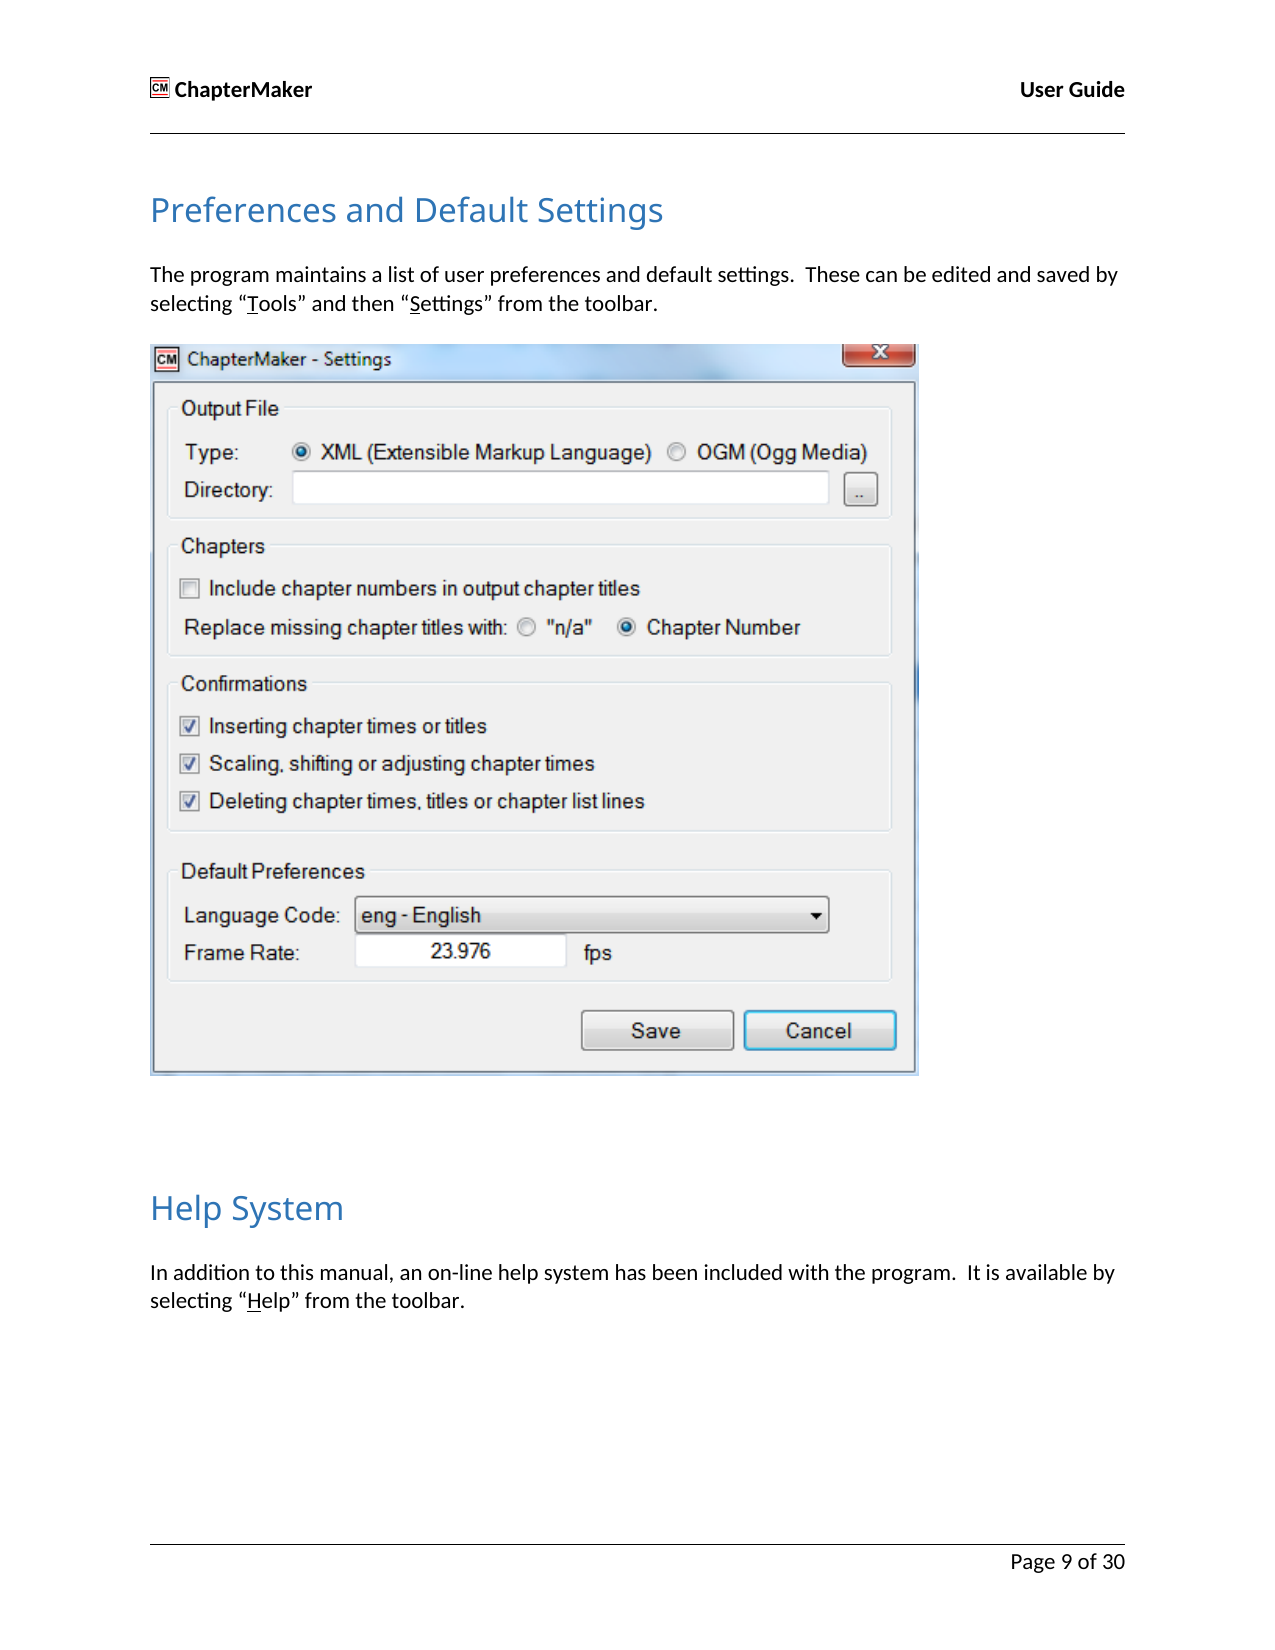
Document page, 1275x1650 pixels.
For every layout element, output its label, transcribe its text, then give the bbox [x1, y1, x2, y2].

text The program maintains a list of user preferences and default settings. These can be edited and saved by selecting “Tools” and then “Settings” from the toolbar. [150, 261, 1125, 317]
text In addition to this manual, an on-line help system has been included with the program. It is available by selecting “Help” from the toolbar. [150, 1258, 1125, 1314]
picture [150, 344, 919, 1076]
subtitle Help System [150, 1185, 1125, 1230]
subtitle Preferences and Default Settings [150, 187, 1125, 233]
picture [150, 77, 170, 98]
